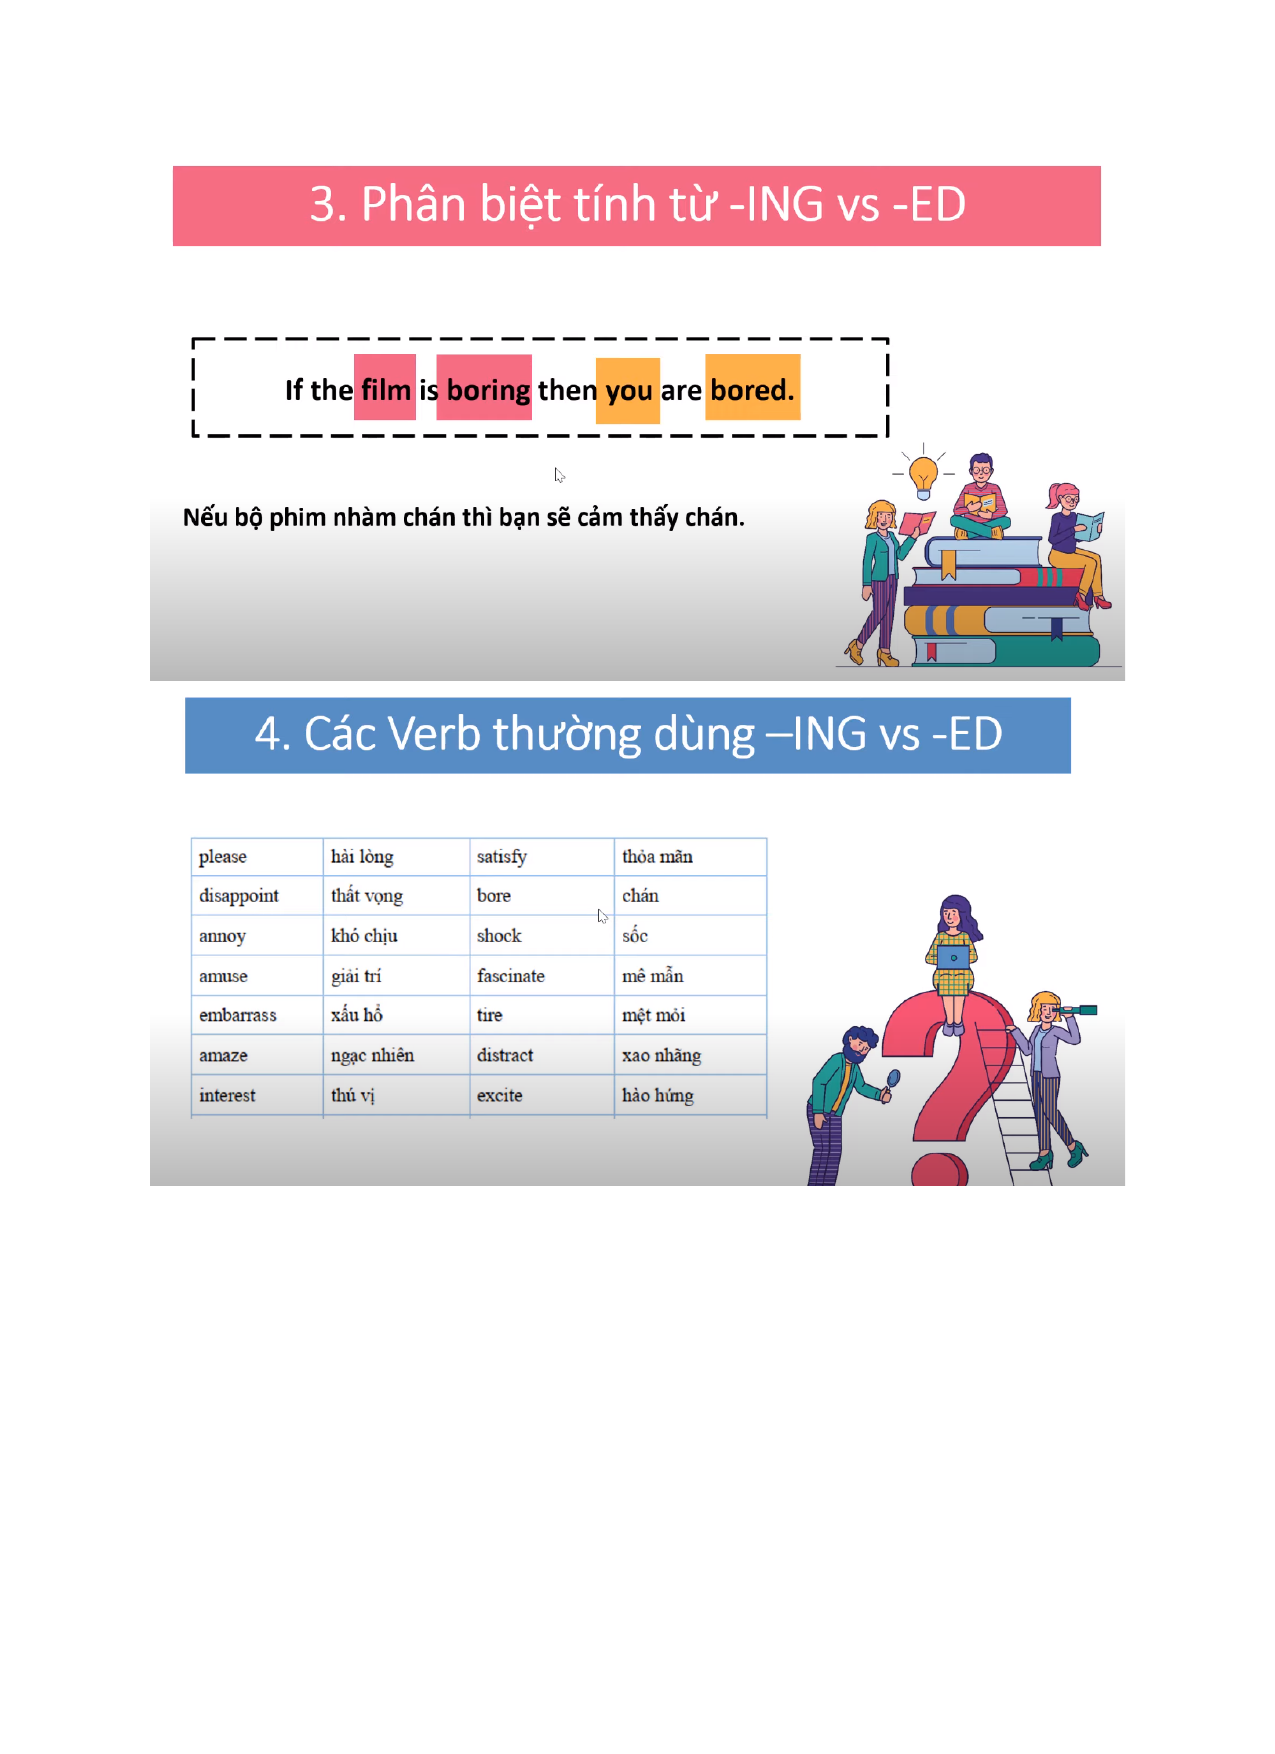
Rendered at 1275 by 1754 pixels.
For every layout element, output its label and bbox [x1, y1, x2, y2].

picture [150, 150, 1125, 681]
picture [150, 682, 1125, 1186]
